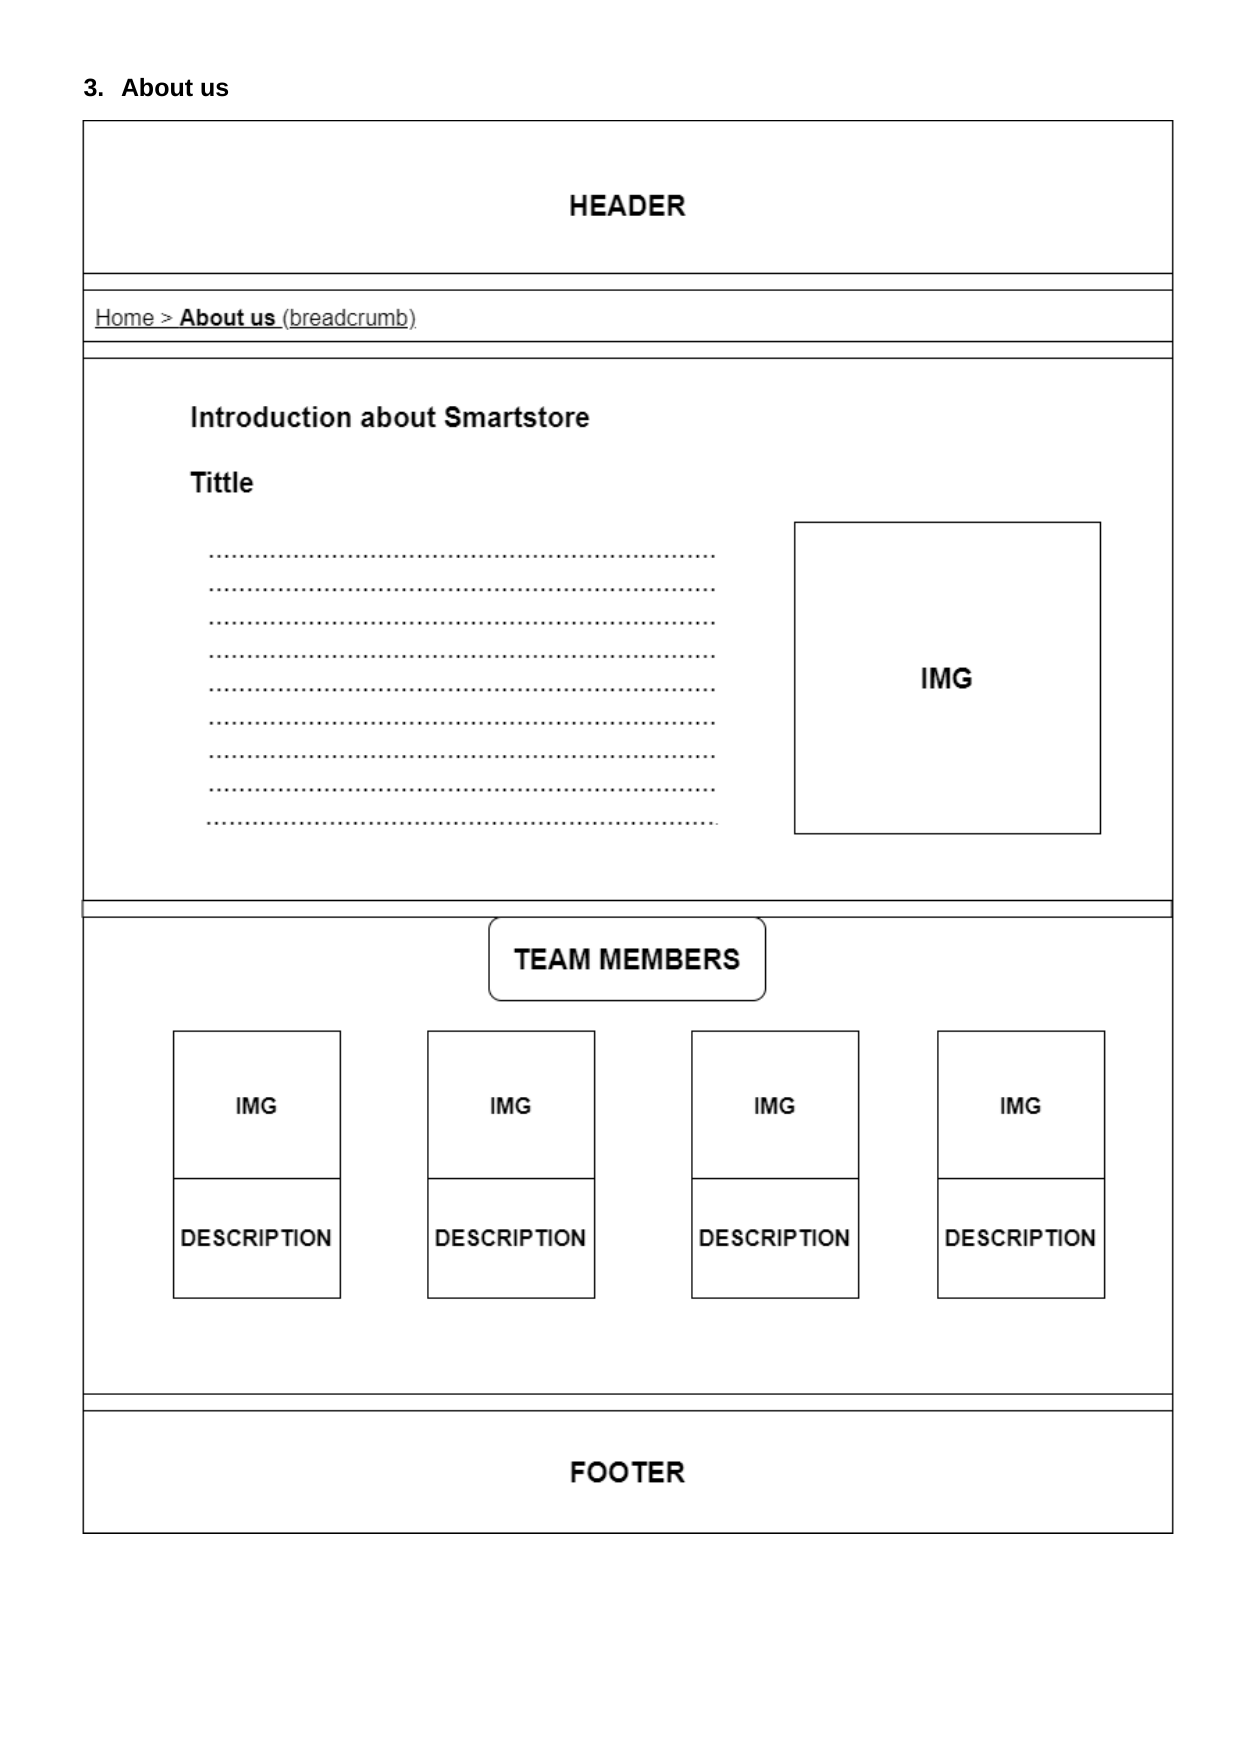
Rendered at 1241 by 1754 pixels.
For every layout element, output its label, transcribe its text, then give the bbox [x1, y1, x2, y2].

list About us [83, 73, 1203, 102]
picture [80, 120, 1175, 1534]
